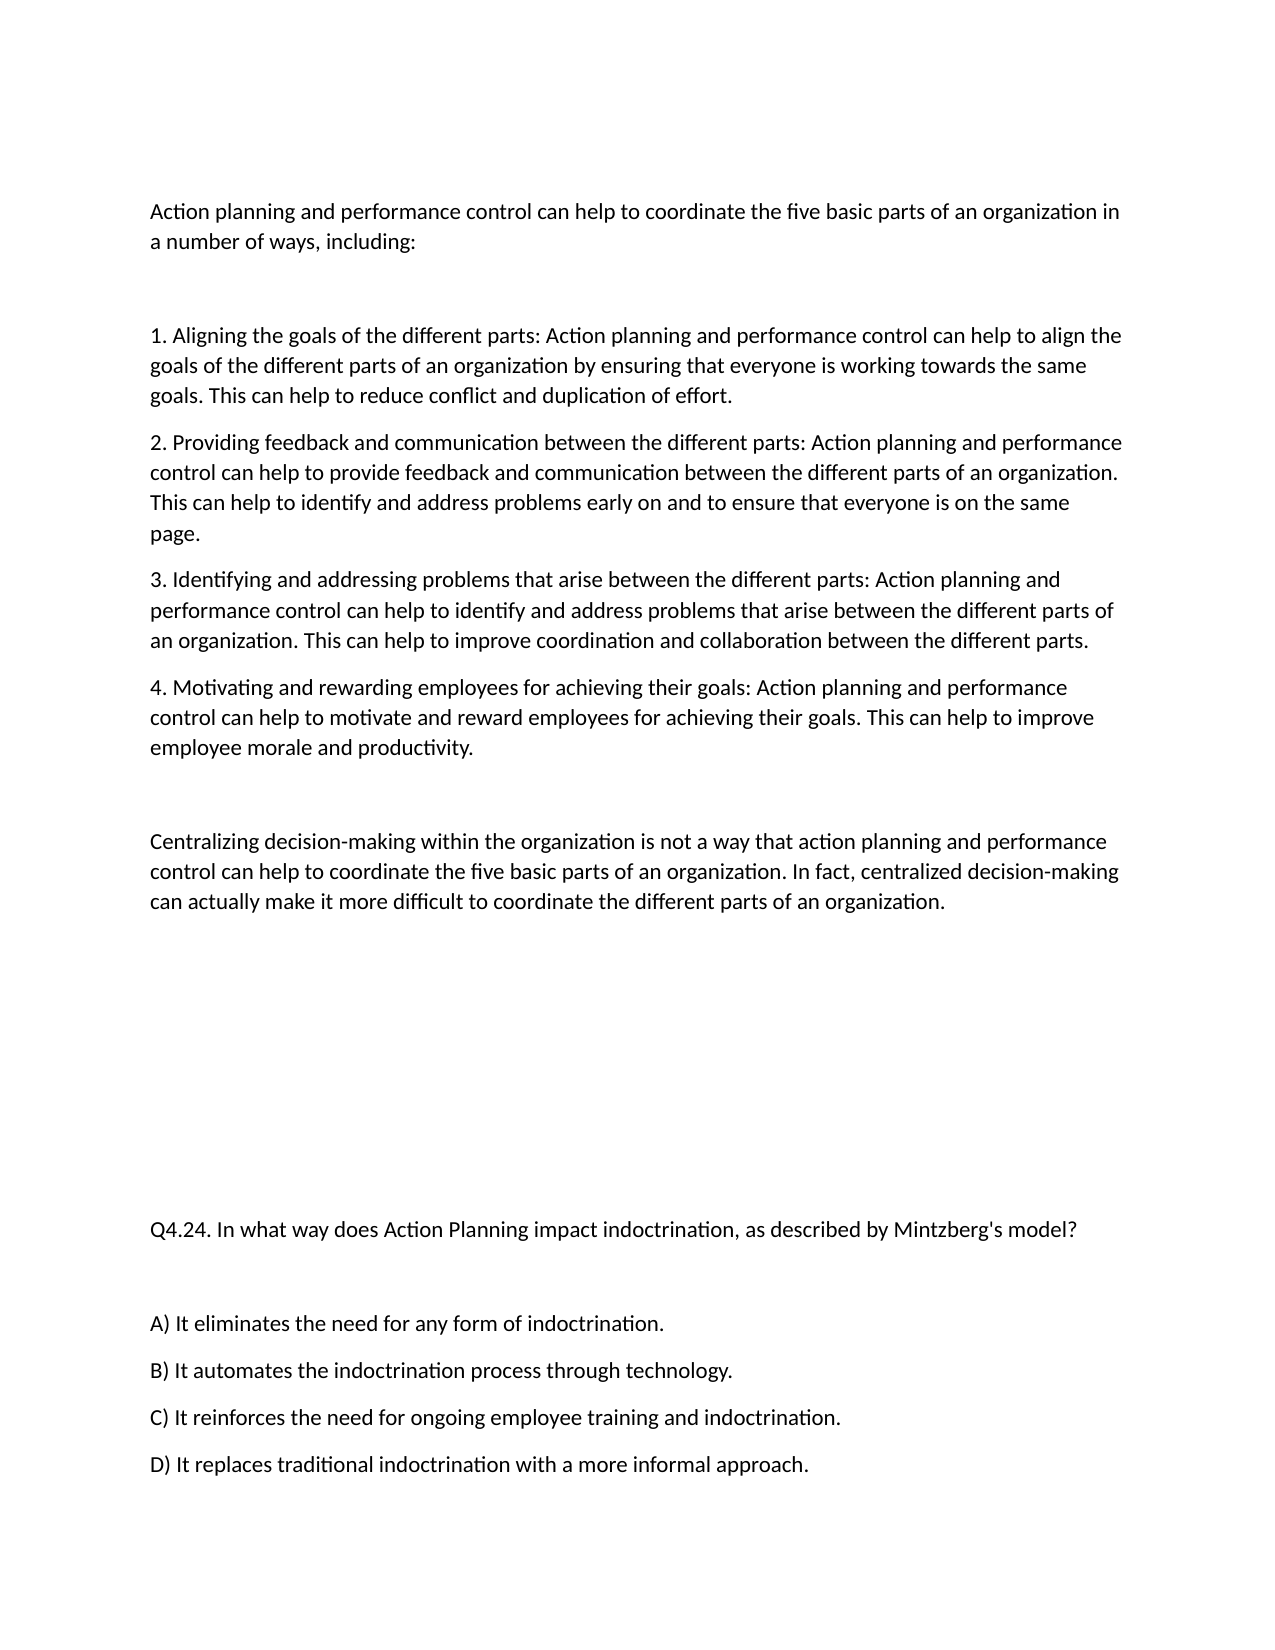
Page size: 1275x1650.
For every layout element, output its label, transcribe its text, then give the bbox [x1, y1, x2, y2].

text D) It replaces traditional indoctrination with a more informal approach. [150, 1450, 1125, 1478]
text 3. Identifying and addressing problems that arise between the different parts: Action planning and performance control can help to identify and address problems that arise between the different parts of an organization. This can help to improve coordination and collaboration between the different parts. [150, 566, 1125, 654]
text C) It reinforces the need for ongoing employee training and indoctrination. [150, 1403, 1125, 1431]
text Action planning and performance control can help to coordinate the five basic parts of an organization in a number of ways, including: [150, 197, 1125, 255]
text 1. Aligning the goals of the different parts: Action planning and performance control can help to align the goals of the different parts of an organization by ensuring that everyone is working towards the same goals. This can help to reduce conflict and duplication of effort. [150, 321, 1125, 409]
text 2. Providing feedback and communication between the different parts: Action planning and performance control can help to provide feedback and communication between the different parts of an organization. This can help to identify and address problems early on and to ensure that everyone is on the same page. [150, 428, 1125, 547]
text Q4.24. In what way does Action Planning impact indoctrination, as described by Mintzberg's model? [150, 1216, 1125, 1244]
text 4. Motivating and rewarding employees for achieving their goals: Action planning and performance control can help to motivate and reward employees for achieving their goals. This can help to improve employee morale and productivity. [150, 673, 1125, 761]
text Centralizing decision-making within the organization is not a way that action planning and performance control can help to coordinate the five basic parts of an organization. In fact, centralized decision-making can actually make it more difficult to coordinate the different parts of an organization. [150, 827, 1125, 916]
text B) It automates the indoctrination process through technology. [150, 1356, 1125, 1384]
text A) It eliminates the need for any form of indoctrination. [150, 1309, 1125, 1337]
